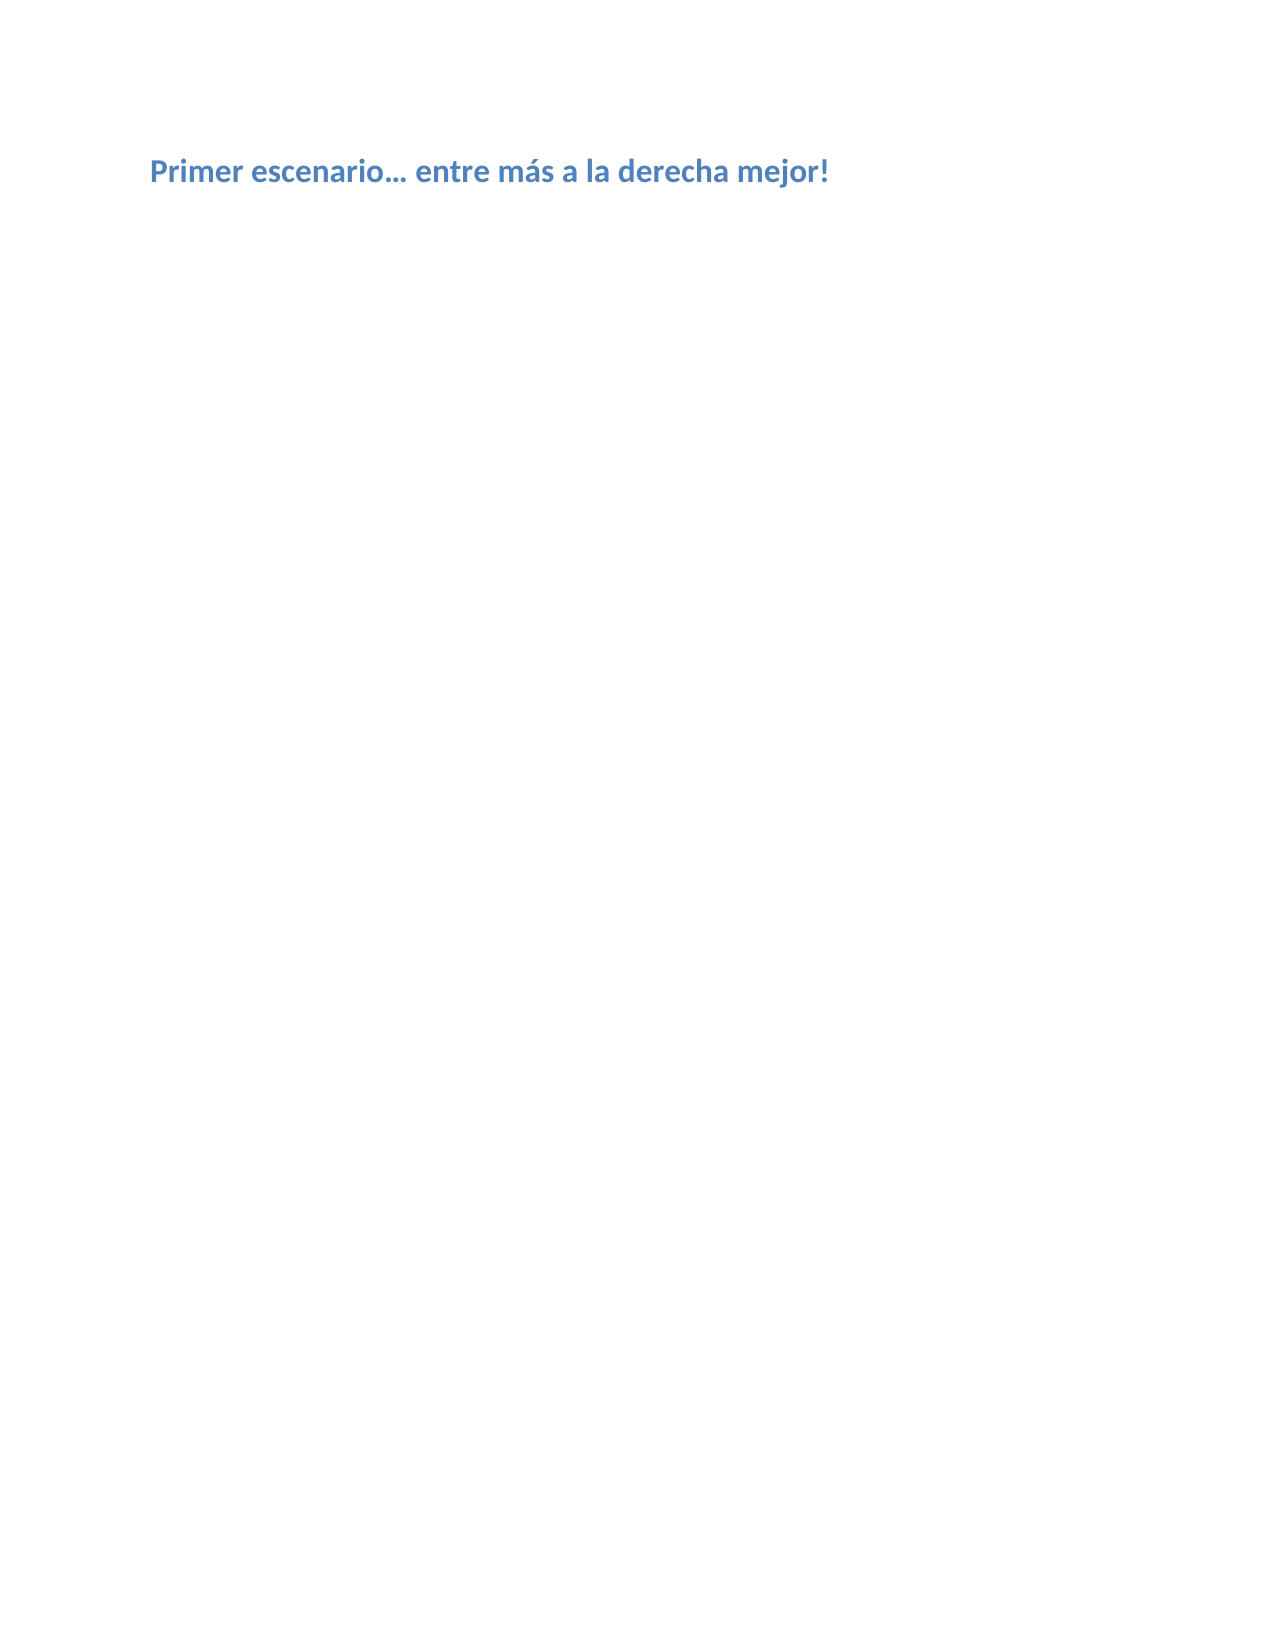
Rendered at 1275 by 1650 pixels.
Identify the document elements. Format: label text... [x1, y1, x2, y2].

subtitle Primer escenario… entre más a la derecha mejor! [150, 150, 1125, 191]
